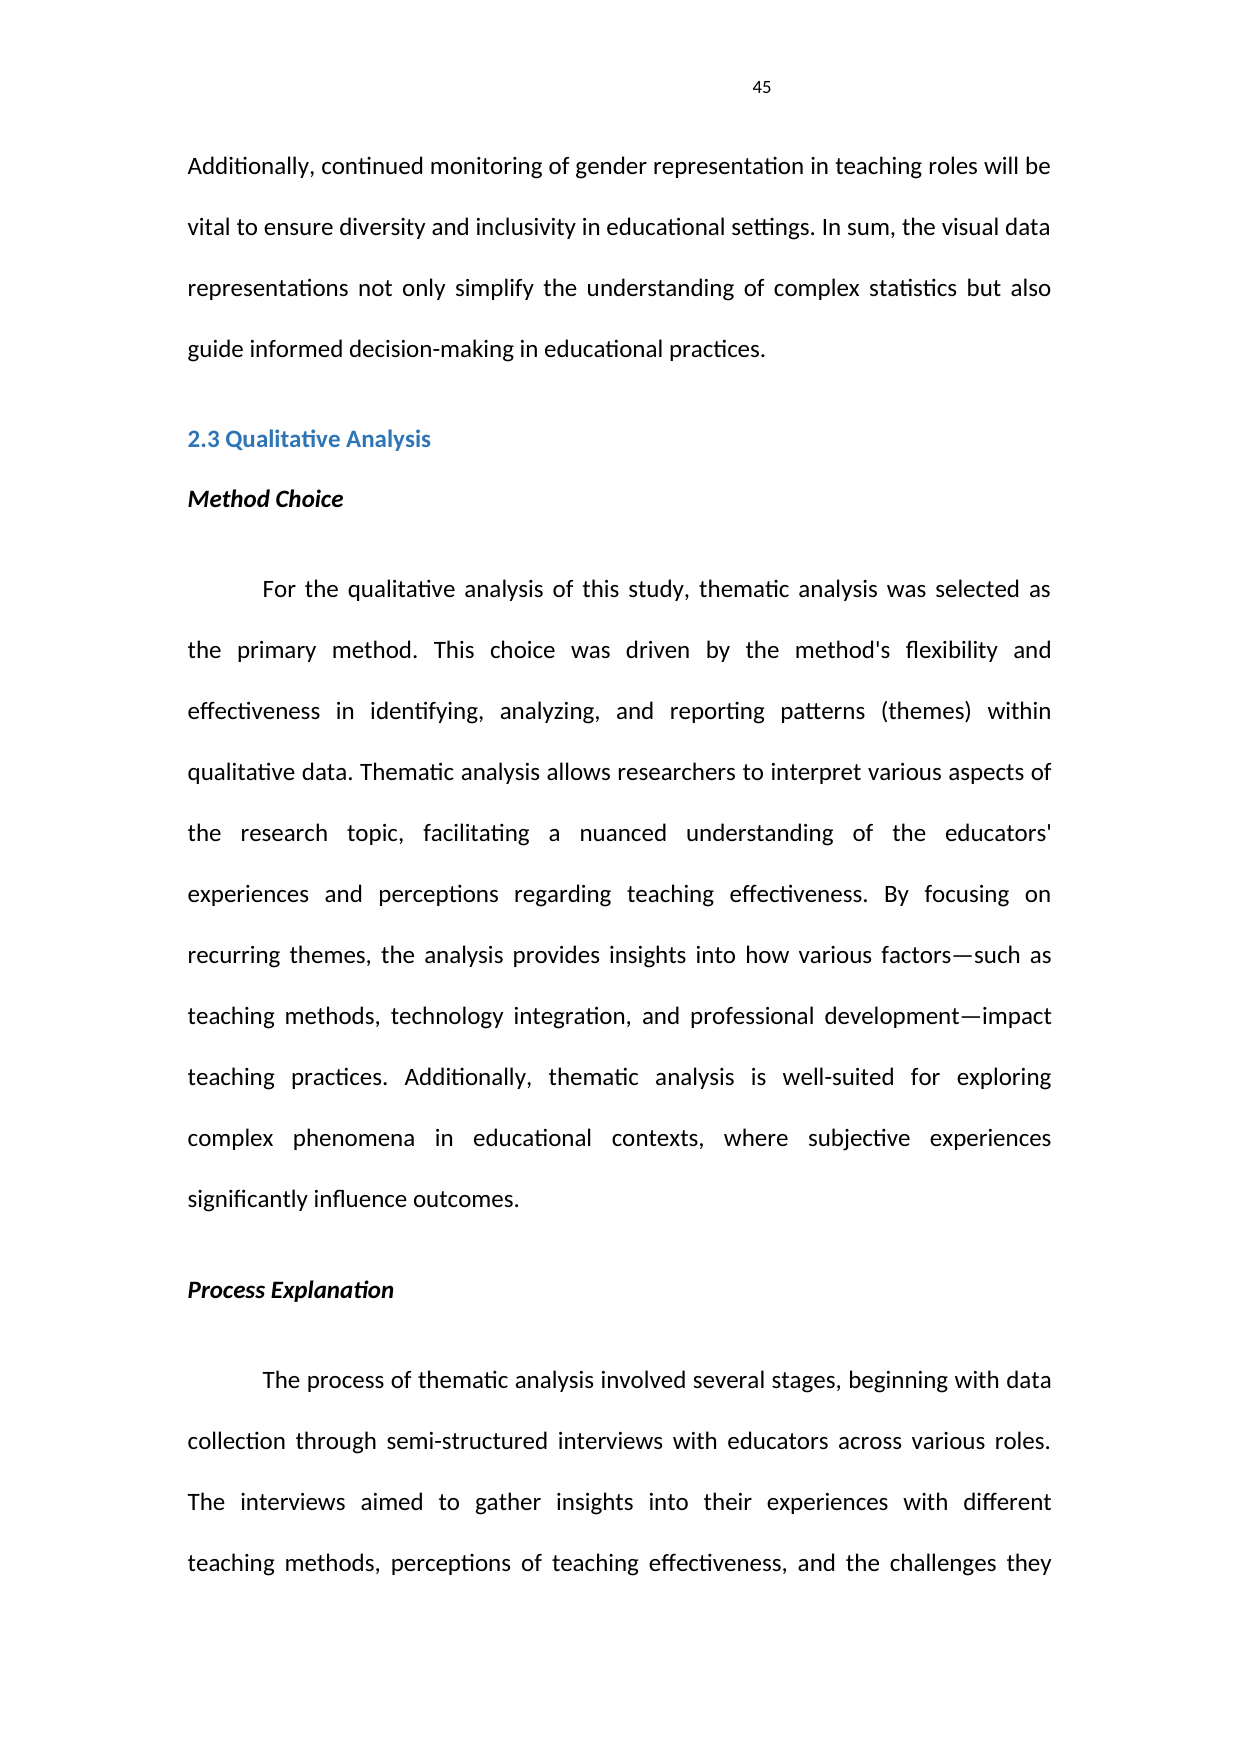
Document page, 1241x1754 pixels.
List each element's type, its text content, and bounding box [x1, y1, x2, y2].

text Method Choice [187, 483, 1053, 513]
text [187, 1364, 1053, 1578]
text 2.3 Qualitative Analysis [187, 423, 1053, 454]
text Process Explanation [187, 1274, 1053, 1304]
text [187, 150, 1053, 364]
text For the qualitative analysis of this study, thematic analysis was selected as the primary method. This choice was driven by the method's flexibility and effectiveness in identifying, analyzing, and reporting patterns (themes) within qualitative data. Thematic analysis allows researchers to interpret various aspects of the research topic, facilitating a nuanced understanding of the educators' experiences and perceptions regarding teaching effectiveness. By focusing on recurring themes, the analysis provides insights into how various factors—such as teaching methods, technology integration, and professional development—impact teaching practices. Additionally, thematic analysis is well-suited for exploring complex phenomena in educational contexts, where subjective experiences significantly influence outcomes. [187, 573, 1053, 1214]
